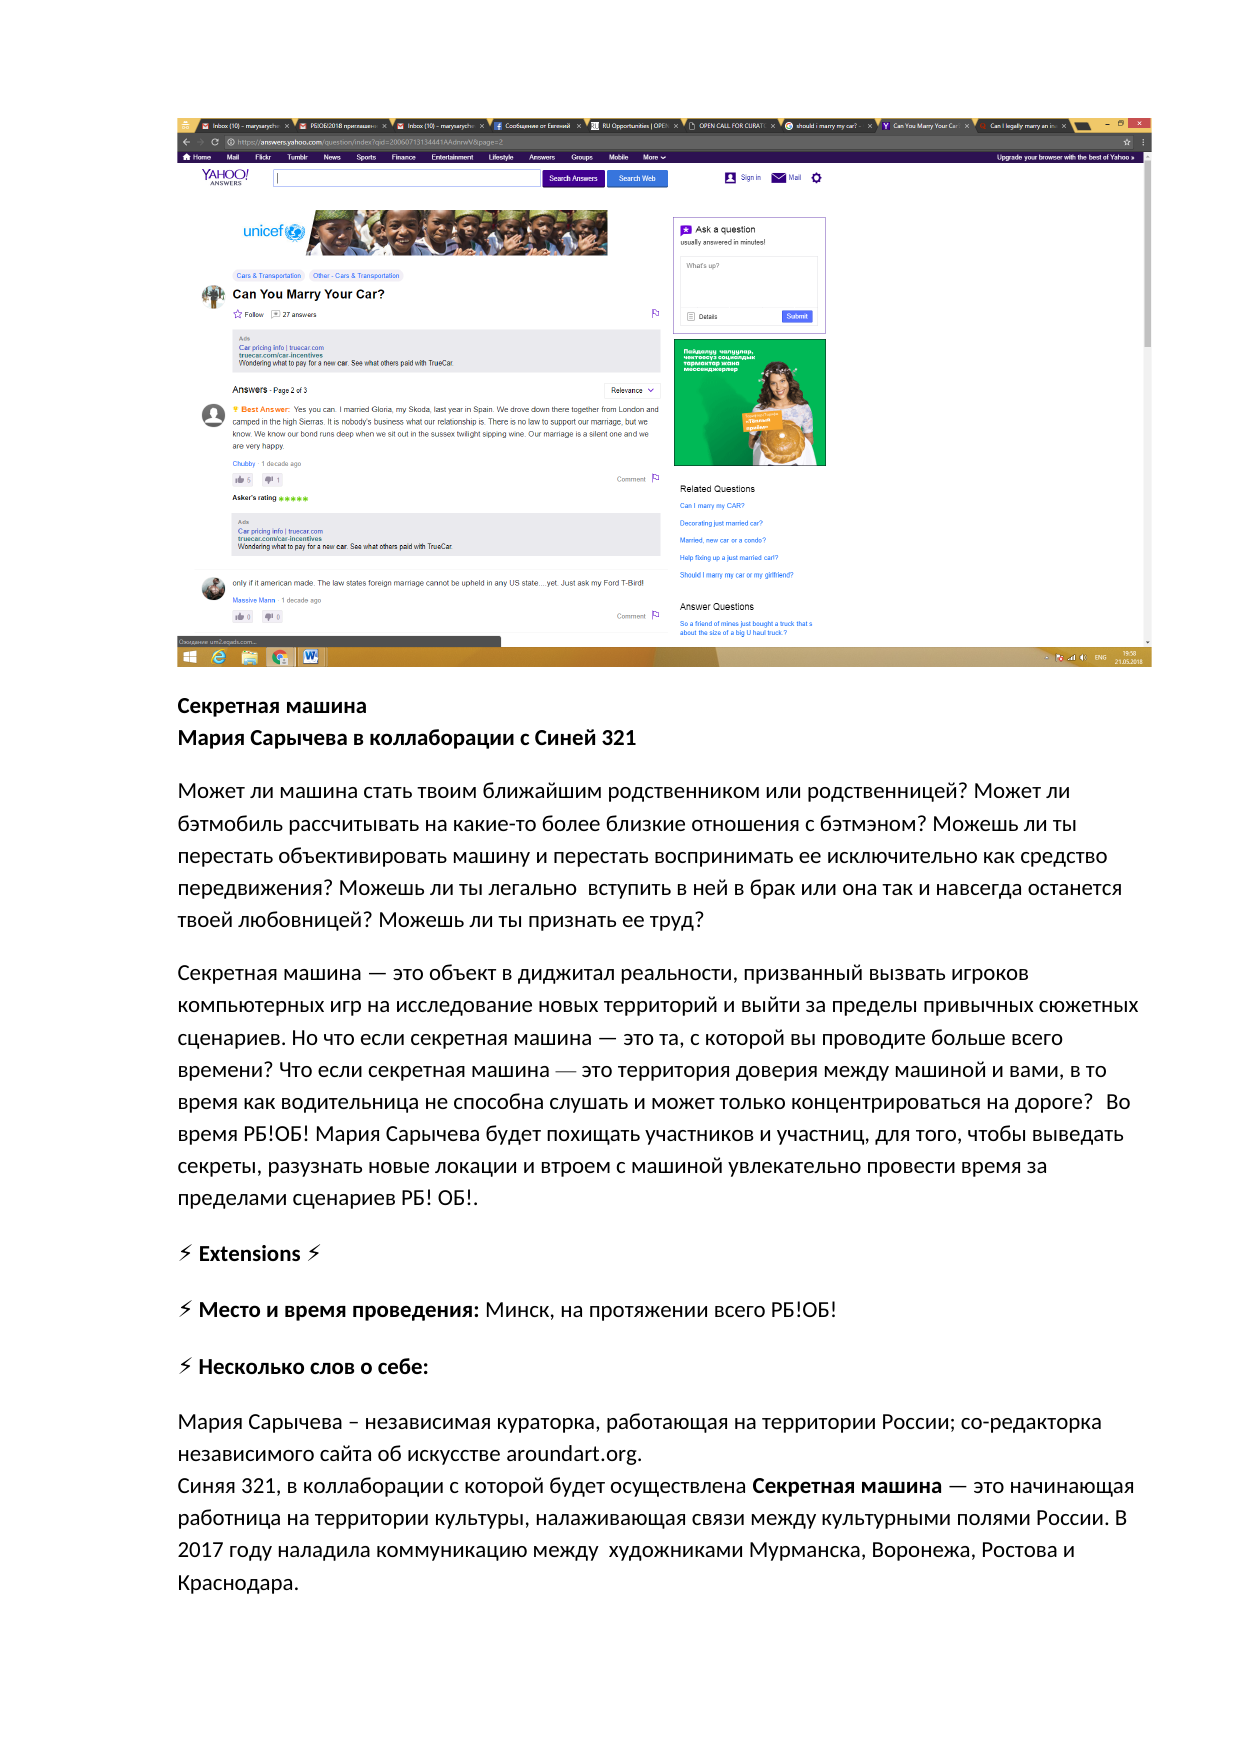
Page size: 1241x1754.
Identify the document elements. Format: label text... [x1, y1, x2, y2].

text ⚡ Несколько слов о себе: [177, 1350, 1152, 1381]
text Секретная машина — это объект в диджитал реальности, призванный вызвать игроков компьютерных игр на исследование новых территорий и выйти за пределы привычных сюжетных сценариев. Но что если секретная машина — это та, с которой вы проводите больше всего времени? Что если секретная машина — это территория доверия между машиной и вами, в то время как водительница не способна слушать и может только концентрироваться на дороге? Во время РБ!ОБ! Мария Сарычева будет похищать участников и участниц, для того, чтобы выведать секреты, разузнать новые локации и втроем с машиной увлекательно провести время за пределами сценариев РБ! ОБ!. [177, 958, 1152, 1212]
picture [177, 118, 1152, 667]
text ⚡ Место и время проведения: Минск, на протяжении всего РБ!ОБ! [177, 1293, 1152, 1324]
text ⚡ Extensions ⚡ [177, 1237, 1152, 1268]
text Может ли машина стать твоим ближайшим родственником или родственницей? Может ли бэтмобиль рассчитывать на какие-то более близкие отношения с бэтмэном? Можешь ли ты перестать объективировать машину и перестать воспринимать ее исключительно как средство передвижения? Можешь ли ты легально вступить в ней в брак или она так и навсегда останется твоей любовницей? Можешь ли ты признать ее труд? [177, 776, 1152, 933]
text Секретная машина Мария Сарычева в коллаборации с Синей 321 [177, 691, 1152, 751]
text Мария Сарычева – независимая кураторка, работающая на территории России; со-редакторка независимого сайта об искусстве aroundart.org. Синяя 321, в коллаборации с которой будет осуществлена Секретная машина — это начинающая работница на территории культуры, налаживающая связи между культурными полями России. В 2017 году наладила коммуникацию между художниками Мурманска, Воронежа, Ростова и Краснодара. [177, 1407, 1152, 1596]
